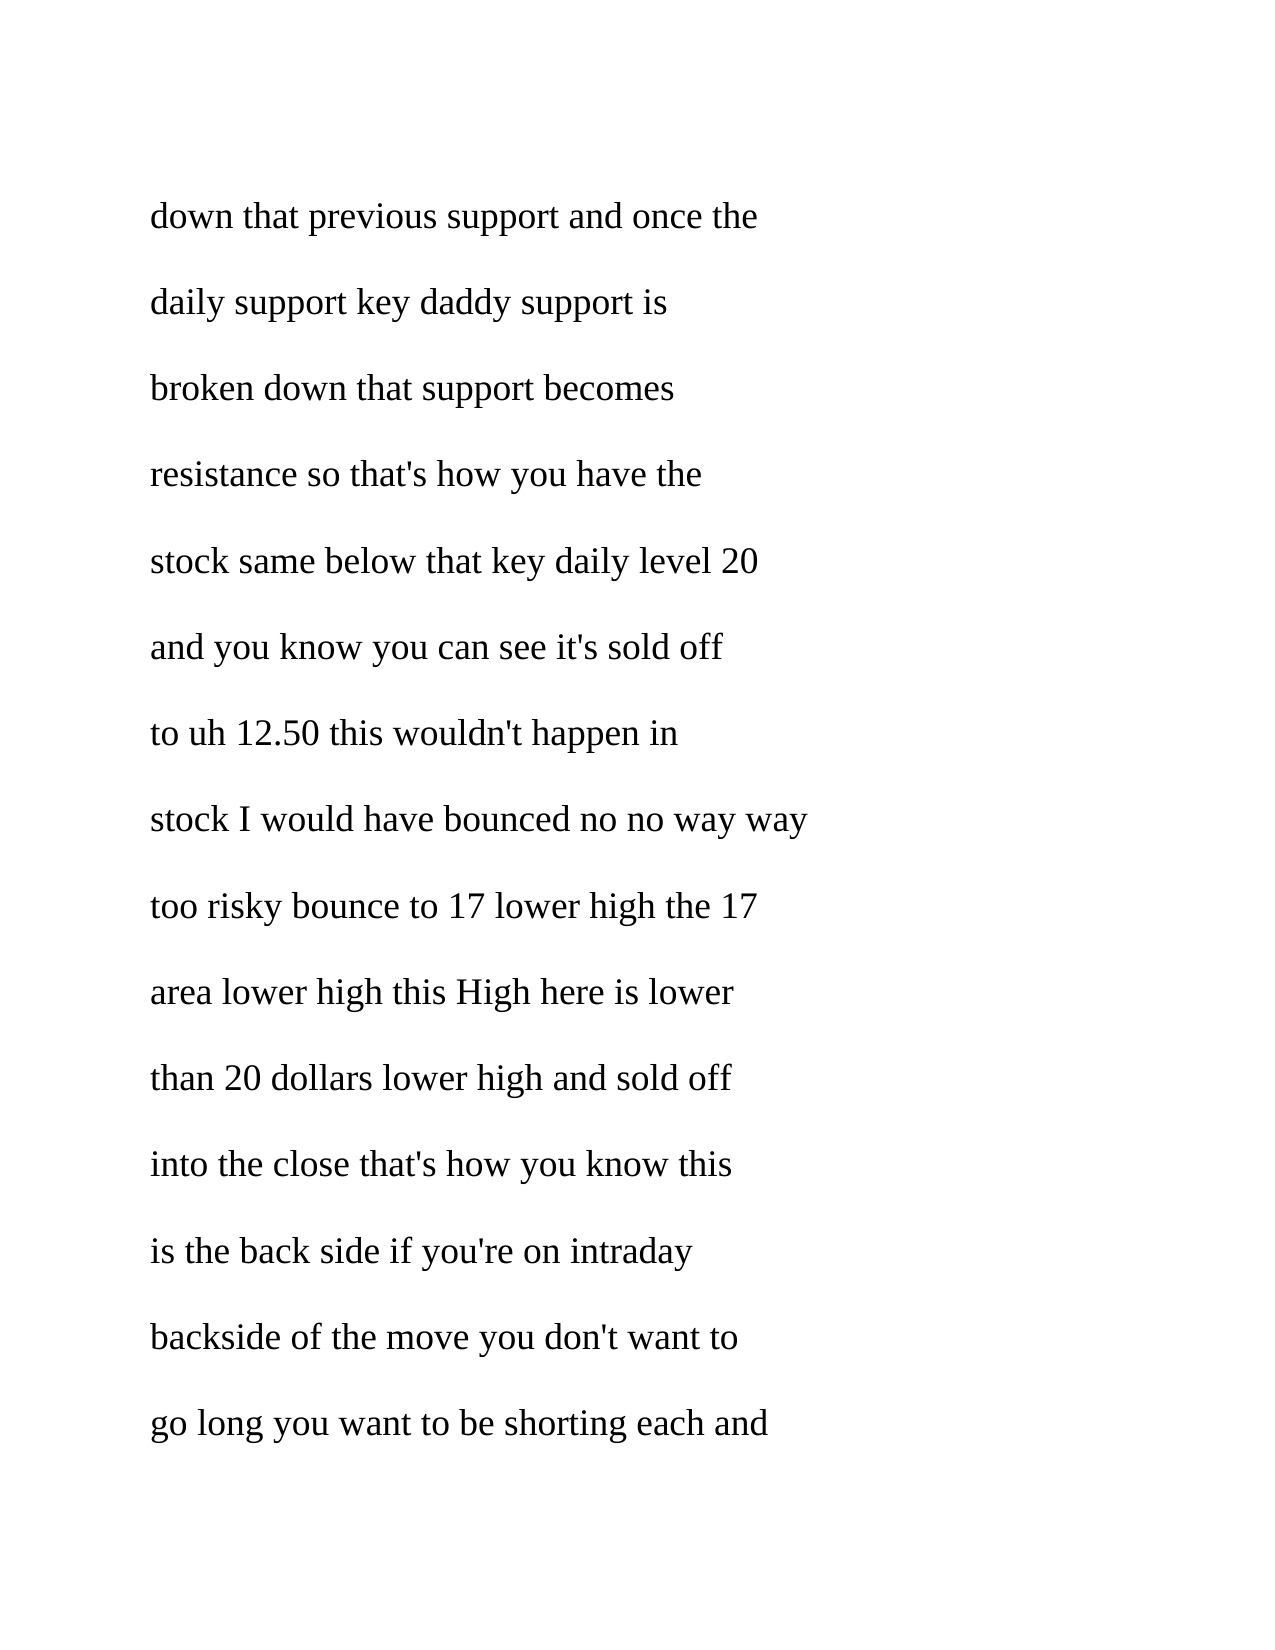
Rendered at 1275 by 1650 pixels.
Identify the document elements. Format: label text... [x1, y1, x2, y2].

text down that previous support and once the [150, 193, 1125, 236]
text resistance so that's how you have the [150, 452, 1125, 495]
text is the back side if you're on intraday [150, 1228, 1125, 1271]
text and you know you can see it's sold off [150, 624, 1125, 667]
text stock I would have bounced no no way way [150, 797, 1125, 840]
text than 20 dollars lower high and sold off [150, 1056, 1125, 1099]
text area lower high this High here is lower [150, 969, 1125, 1012]
text too risky bounce to 17 lower high the 17 [150, 883, 1125, 926]
text go long you want to be shorting each and [150, 1401, 1125, 1444]
text into the close that's how you know this [150, 1142, 1125, 1185]
text to uh 12.50 this wouldn't happen in [150, 711, 1125, 754]
text broken down that support becomes [150, 366, 1125, 409]
text backside of the move you don't want to [150, 1314, 1125, 1357]
text daily support key daddy support is [150, 279, 1125, 322]
text stock same below that key daily level 20 [150, 538, 1125, 581]
